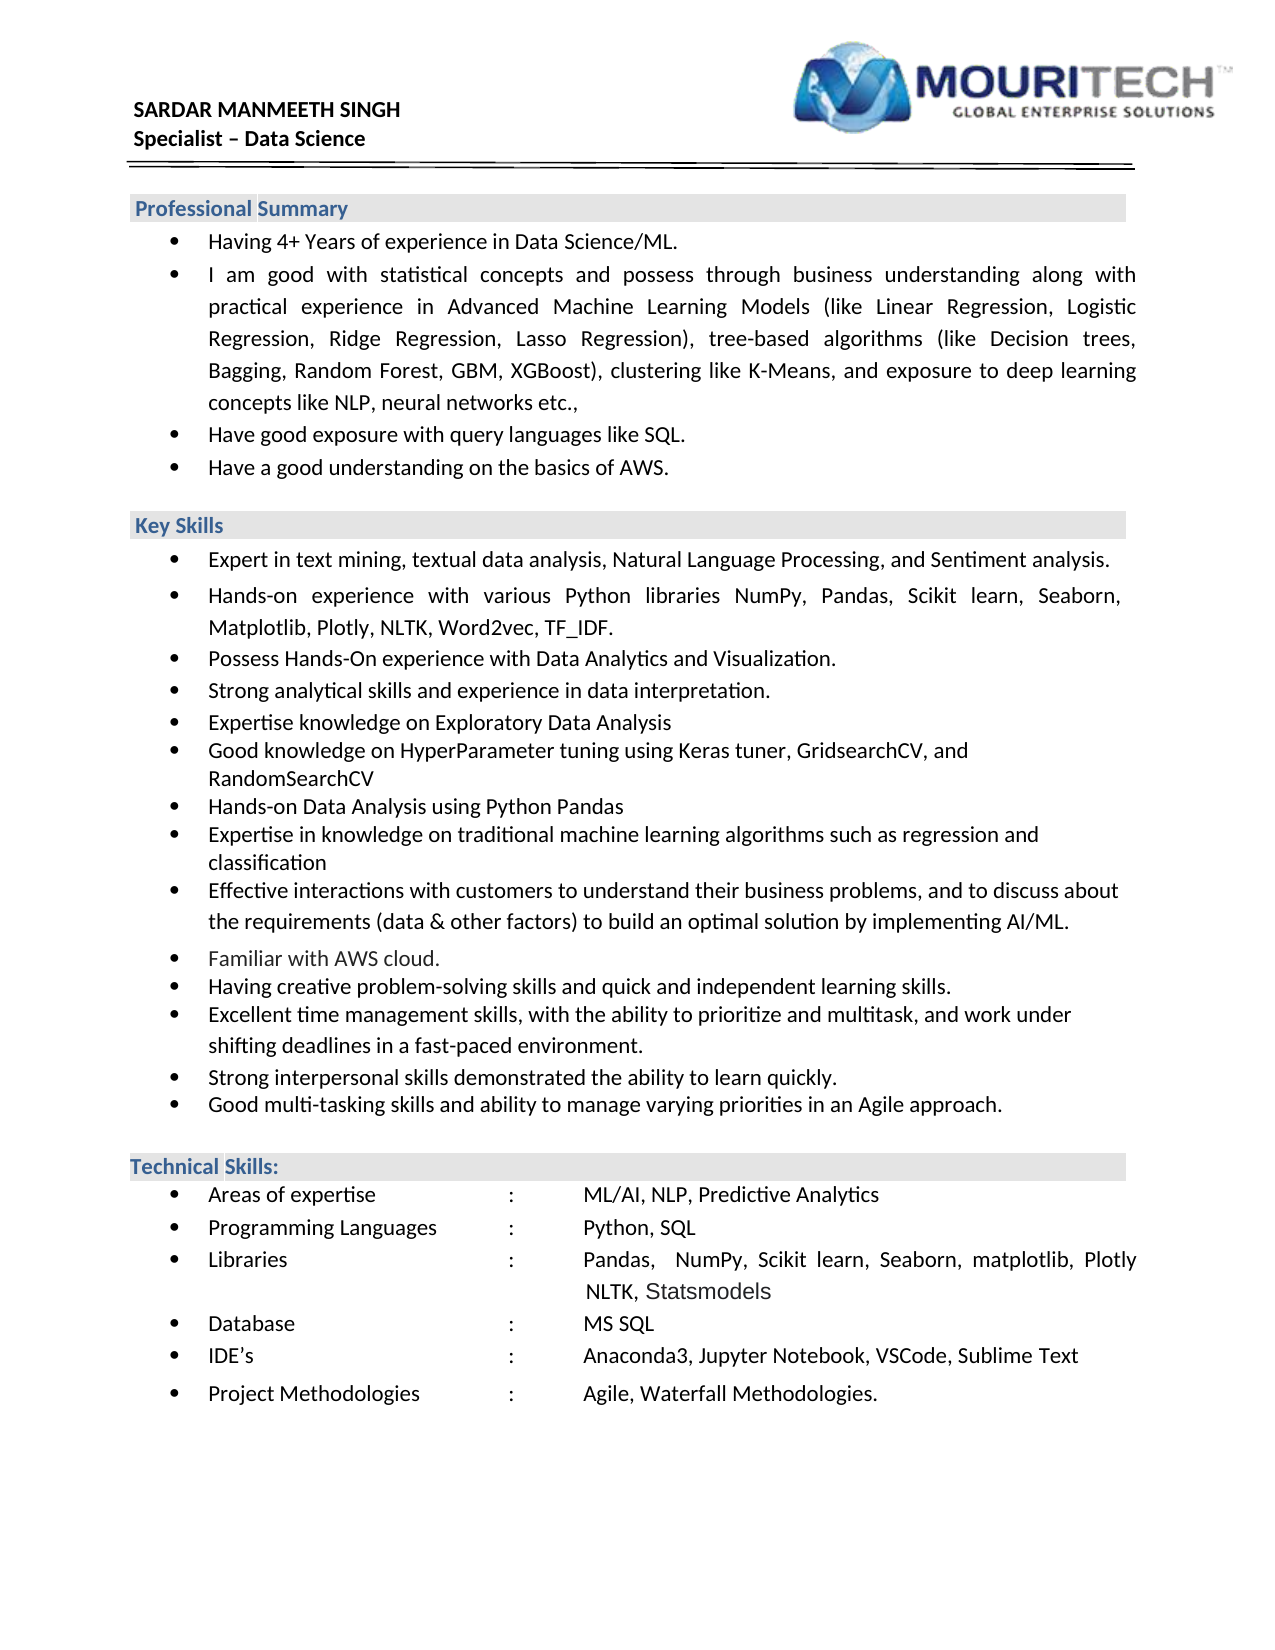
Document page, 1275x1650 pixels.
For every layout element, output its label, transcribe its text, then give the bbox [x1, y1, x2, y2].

subtitle Technical Skills: [130, 1152, 1137, 1181]
list IDE’s : Anaconda3, Jupyter Notebook, VSCode, Sublime Text [170, 1341, 1137, 1369]
list Familiar with AWS cloud. [170, 944, 1137, 972]
list Have a good understanding on the basics of AWS. [170, 453, 1137, 481]
list Areas of expertise : ML/AI, NLP, Predictive Analytics [170, 1181, 1137, 1208]
list Expertise knowledge on Exploratory Data Analysis [170, 708, 1137, 736]
list Expert in text mining, textual data analysis, Natural Language Processing, and Sentiment analysis. [170, 545, 1137, 573]
list I am good with statistical concepts and possess through business understanding along with practical experience in Advanced Machine Learning Models (like Linear Regression, Logistic Regression, Ridge Regression, Lasso Regression), tree-based algorithms (like Decision trees, Bagging, Random Forest, GBM, XGBoost), clustering like K-Means, and exposure to deep learning concepts like NLP, neural networks etc., [170, 260, 1137, 416]
list Effective interactions with customers to understand their business problems, and to discuss about the requirements (data & other factors) to build an optimal solution by implementing AI/ML. [170, 876, 1123, 935]
list Excellent time management skills, with the ability to prioritize and multitask, and work under shifting deadlines in a fast-paced environment. [170, 1001, 1122, 1059]
list Libraries : Pandas, NumPy, Scikit learn, Seaborn, matplotlib, Plotly NLTK, Statsmodels [170, 1245, 1138, 1305]
list Having creative problem-solving skills and quick and independent learning skills. [170, 972, 1137, 1001]
list Programming Languages : Python, SQL [170, 1213, 1137, 1241]
picture [792, 41, 1233, 134]
list Having 4+ Years of experience in Data Science/ML. [170, 227, 1137, 256]
list Hands-on experience with various Python libraries NumPy, Pandas, Scikit learn, Seaborn, Matplotlib, Plotly, NLTK, Word2vec, TF_IDF. [170, 581, 1123, 641]
list Database : MS SQL [170, 1309, 991, 1337]
list Project Methodologies : Agile, Waterfall Methodologies. [170, 1379, 1137, 1407]
list Expertise in knowledge on traditional machine learning algorithms such as regression and classification [170, 820, 1137, 876]
list Strong interpersonal skills demonstrated the ability to learn quickly. [170, 1063, 1137, 1091]
list Possess Hands-On experience with Data Analytics and Visualization. [170, 644, 1123, 673]
list Hands-on Data Analysis using Python Pandas [170, 792, 1137, 820]
list Strong analytical skills and experience in data interpretation. [170, 676, 1123, 704]
list Good knowledge on HyperParameter tuning using Keras tuner, GridsearchCV, and RandomSearchCV [170, 736, 1137, 792]
list Have good exposure with query languages like SQL. [170, 421, 1137, 449]
list Good multi-tasking skills and ability to manage varying priorities in an Agile approach. [170, 1091, 1137, 1119]
